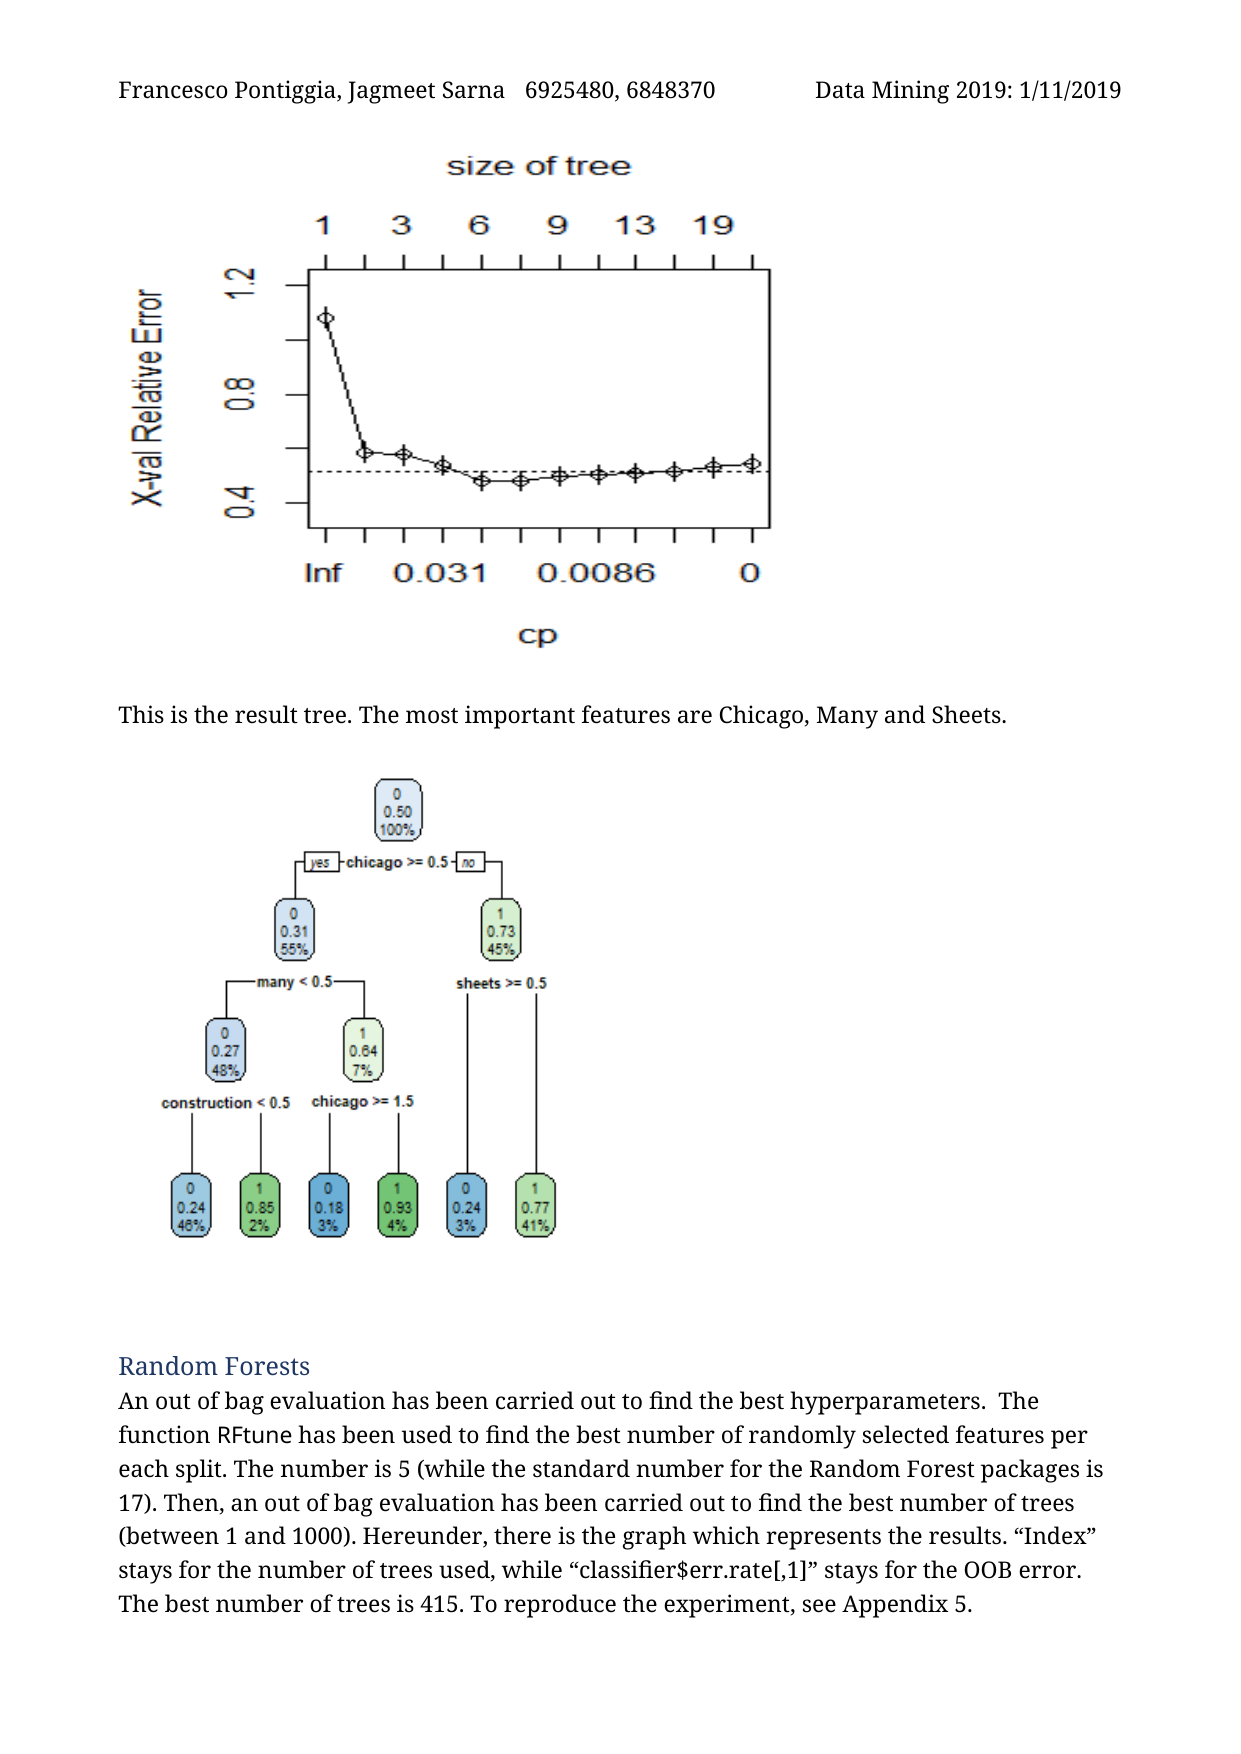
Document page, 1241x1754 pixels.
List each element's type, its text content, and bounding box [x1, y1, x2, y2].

picture [118, 147, 869, 681]
text An out of bag evaluation has been carried out to find the best hyperparameters. The function RFtune has been used to find the best number of randomly selected features per each split. The number is 5 (while the standard number for the Random Forest packages is 17). Then, an out of bag evaluation has been carried out to find the best number of trees (between 1 and 1000). Hereunder, there is the graph which represents the results. “Index” stays for the number of trees used, while “classifier$err.rate[,1]” stays for the OOB error. The best number of trees is 415. To reproduce the experiment, see Appendix 5. [118, 1385, 1122, 1619]
picture [118, 732, 600, 1283]
subtitle Random Forests [118, 1348, 1122, 1382]
